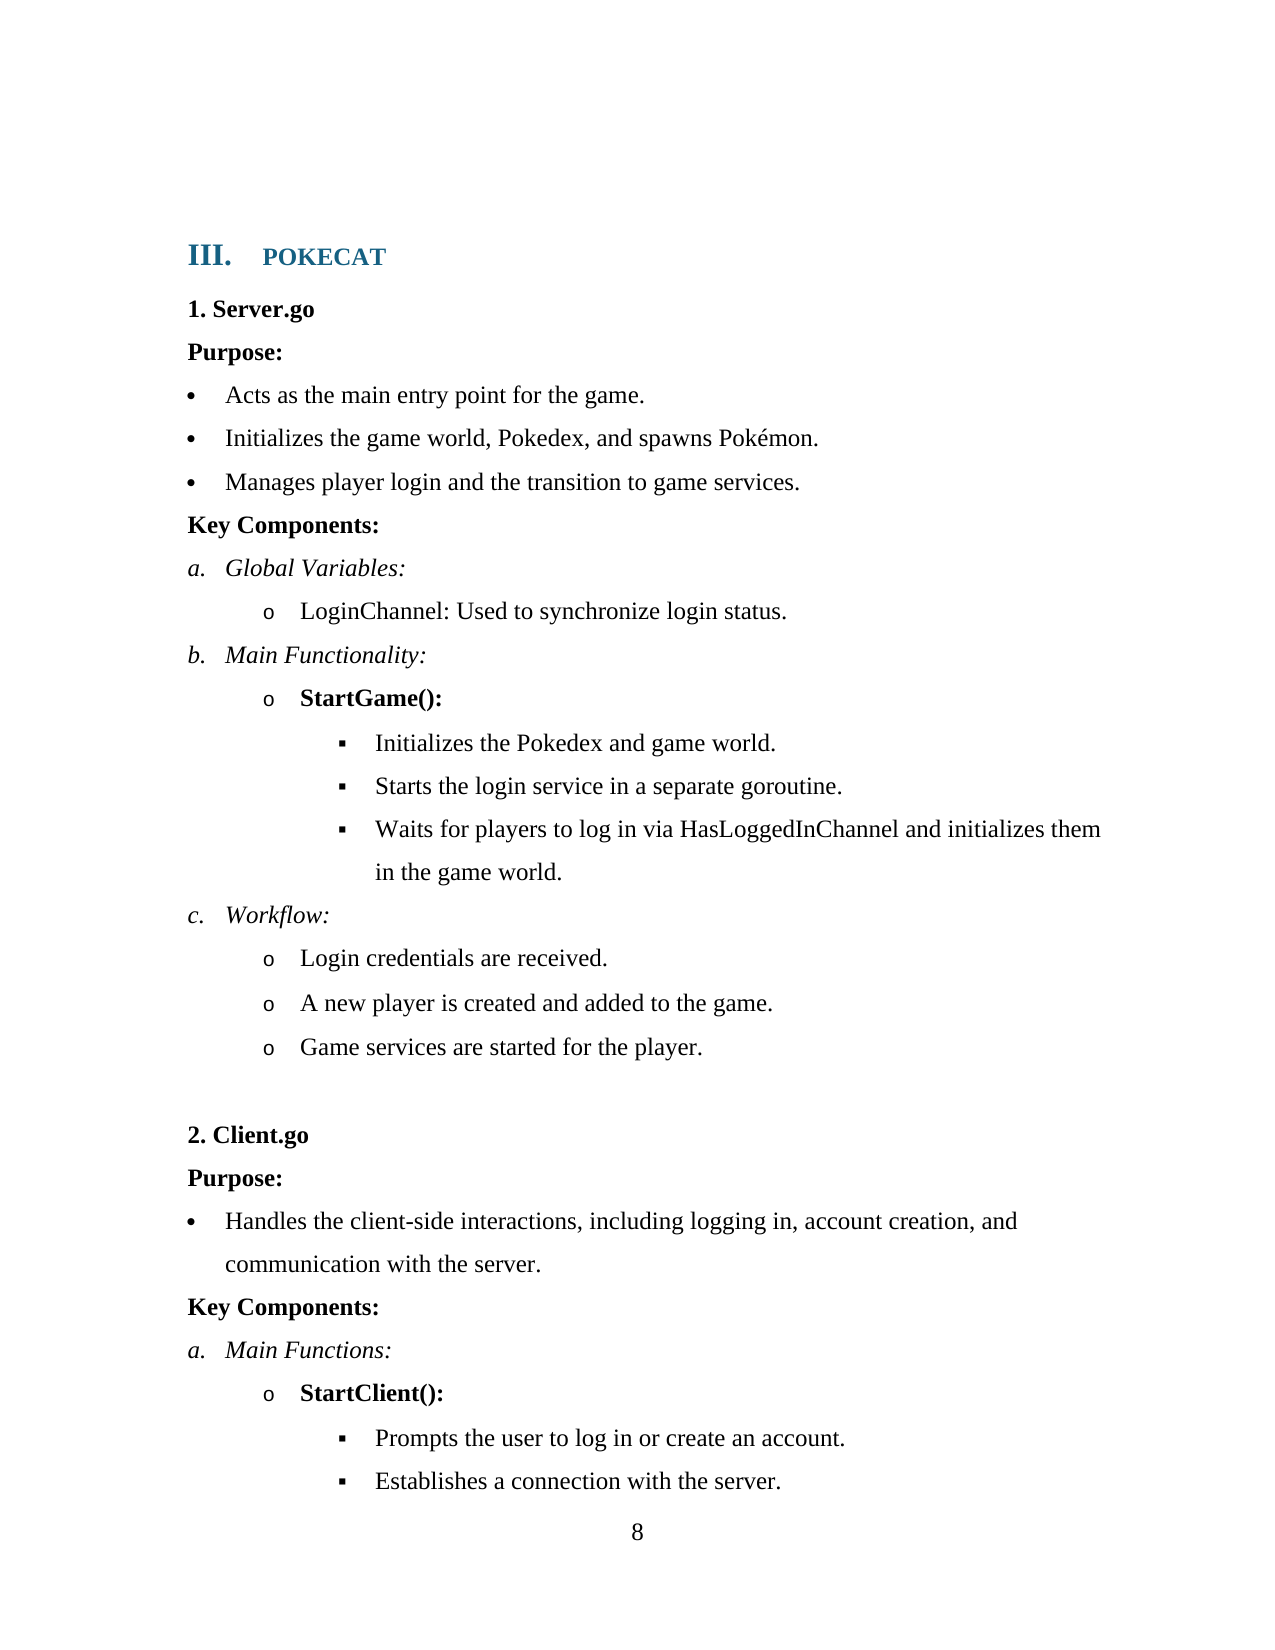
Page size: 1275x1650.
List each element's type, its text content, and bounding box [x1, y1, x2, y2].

text 2. Client.go [150, 1120, 1125, 1148]
list Workflow: [187, 900, 1125, 929]
list Initializes the Pokedex and game world. [337, 728, 1125, 757]
list Prompts the user to log in or create an account. [337, 1423, 1125, 1452]
list Main Functionality: [187, 640, 1125, 669]
list Game services are started for the player. [262, 1032, 1125, 1062]
list Waits for players to log in via HasLoggedInChannel and initializes them in the game world. [337, 814, 1125, 886]
text Purpose: [150, 1163, 1125, 1192]
list Login credentials are received. [262, 943, 1125, 973]
list StartGame(): [262, 683, 1125, 713]
list Global Variables: [187, 553, 1125, 582]
text Key Components: [150, 1292, 1125, 1321]
list Establishes a connection with the server. [337, 1466, 1125, 1495]
list A new player is created and added to the game. [262, 988, 1125, 1017]
list StartClient(): [262, 1378, 1125, 1408]
list POKECAT [187, 236, 1125, 272]
list Manages player login and the transition to game services. [187, 467, 1125, 495]
text 1. Server.go [150, 294, 1125, 323]
list Handles the client-side interactions, including logging in, account creation, and communication with the server. [187, 1206, 1125, 1278]
list Main Functions: [187, 1335, 1125, 1364]
list Acts as the main entry point for the game. [187, 380, 1125, 409]
list Starts the login service in a separate goroutine. [337, 771, 1125, 800]
text Purpose: [150, 337, 1125, 366]
list Initializes the game world, Pokedex, and spawns Pokémon. [187, 423, 1125, 452]
text Key Components: [150, 510, 1125, 538]
list LoginChannel: Used to synchronize login status. [262, 596, 1125, 626]
